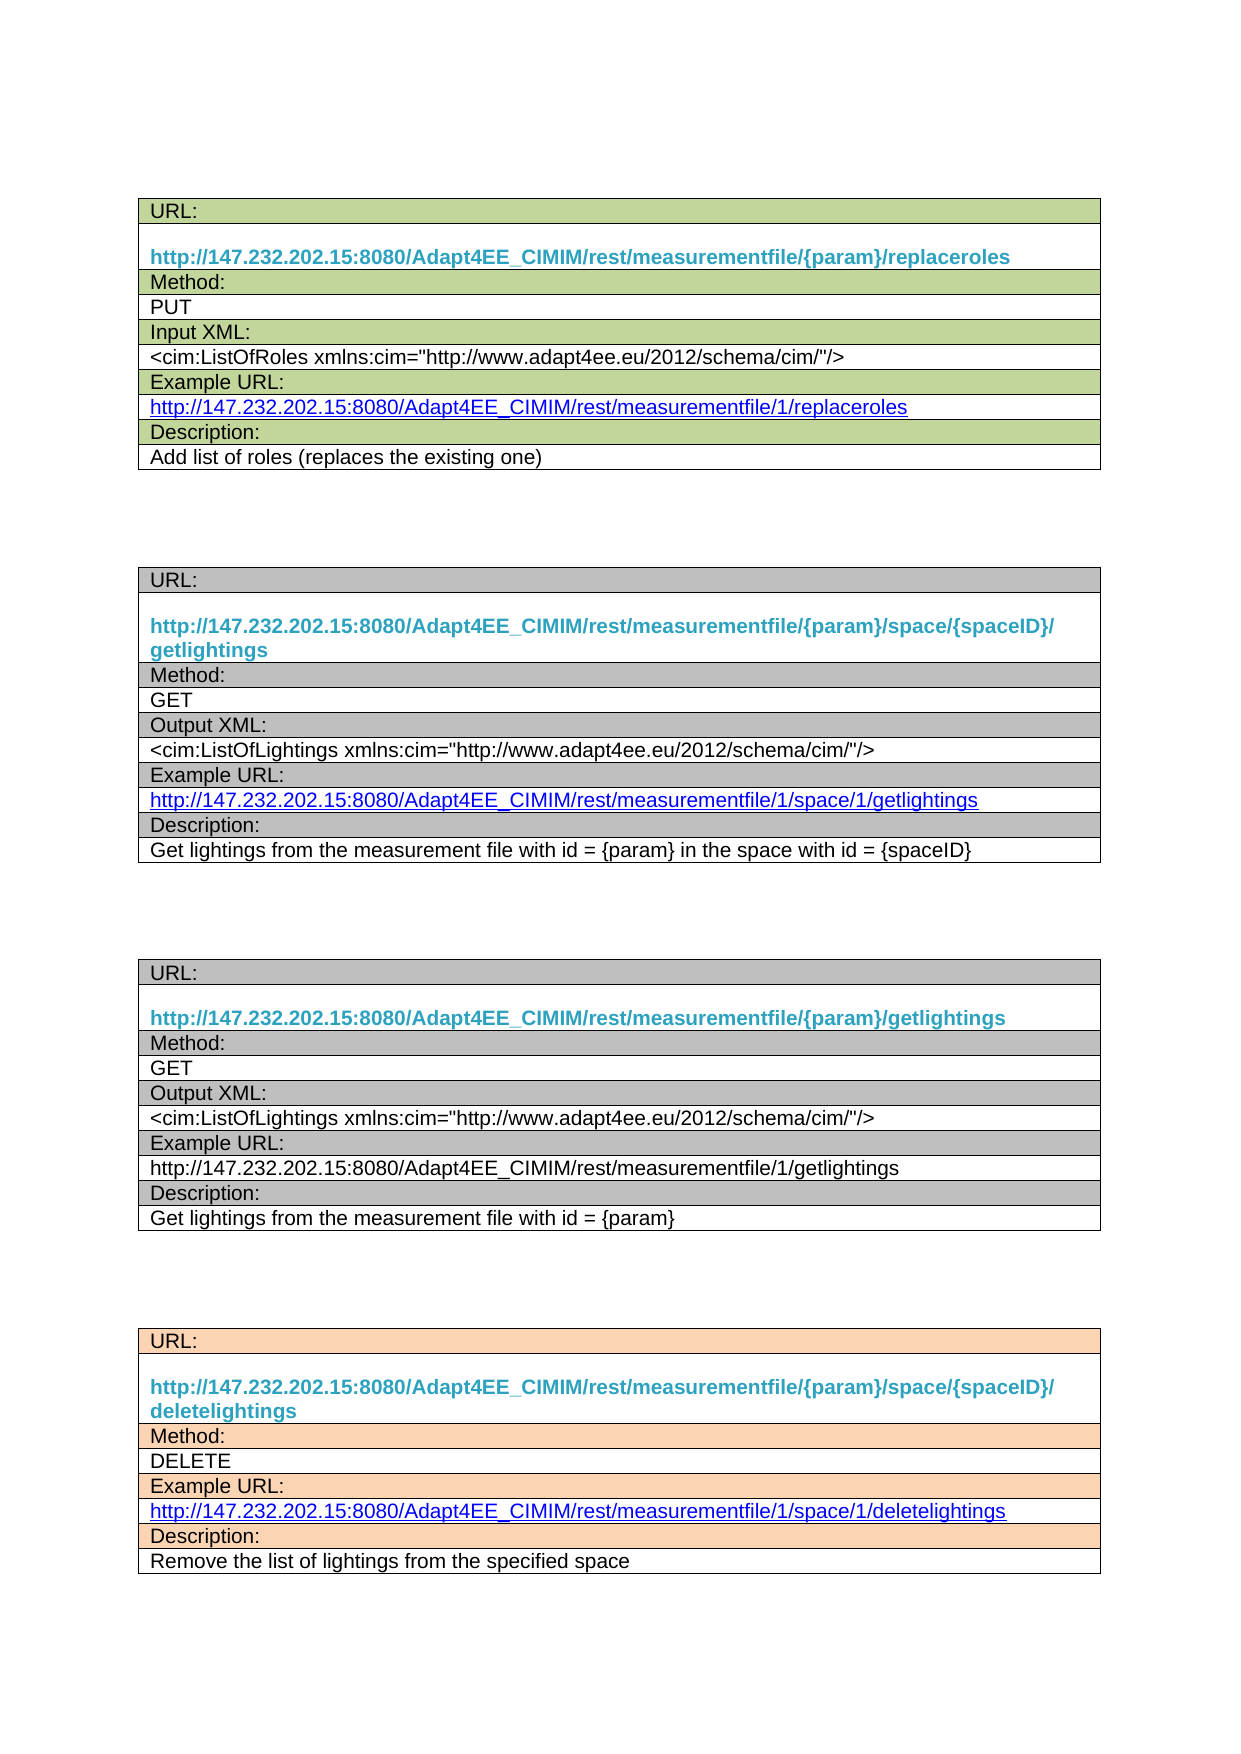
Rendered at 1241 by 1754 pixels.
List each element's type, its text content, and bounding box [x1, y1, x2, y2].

table_cell DELETE [139, 1449, 1100, 1473]
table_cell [139, 345, 1100, 369]
table_cell http://147.232.202.15:8080/Adapt4EE_CIMIM/rest/measurementfile/{param}/replaceroles [139, 224, 1100, 269]
table_cell PUT [139, 295, 1100, 319]
table_cell http://147.232.202.15:8080/Adapt4EE_CIMIM/rest/measurementfile/1/space/1/deletelightings [139, 1499, 1100, 1523]
table_cell <cim:ListOfLightings xmlns:cim="http://www.adapt4ee.eu/2012/schema/cim/"/> [139, 738, 1100, 762]
table_cell <cim:ListOfLightings xmlns:cim="http://www.adapt4ee.eu/2012/schema/cim/"/> [139, 1106, 1100, 1130]
table_cell Get lightings from the measurement file with id = {param} in the space with id = {spaceID} [139, 838, 1100, 862]
table_cell Output XML: [139, 1081, 1100, 1105]
table_cell Description: [139, 1181, 1100, 1205]
table_cell Method: [139, 1031, 1100, 1055]
table_cell GET [139, 688, 1100, 712]
table_cell Output XML: [139, 713, 1100, 737]
table_cell Example URL: [139, 1131, 1100, 1155]
table_header URL: [139, 199, 1100, 223]
table_header URL: [139, 1329, 1100, 1353]
table_cell http://147.232.202.15:8080/Adapt4EE_CIMIM/rest/measurementfile/1/replaceroles [139, 395, 1100, 419]
table_cell http://147.232.202.15:8080/Adapt4EE_CIMIM/rest/measurementfile/{param}/getlightings [139, 985, 1100, 1030]
table_cell http://147.232.202.15:8080/Adapt4EE_CIMIM/rest/measurementfile/1/getlightings [139, 1156, 1100, 1180]
table_cell http://147.232.202.15:8080/Adapt4EE_CIMIM/rest/measurementfile/1/space/1/getlightings [139, 788, 1100, 812]
table_cell Input XML: [139, 320, 1100, 344]
table_header URL: [139, 960, 1100, 984]
table_cell Description: [139, 420, 1100, 444]
table_cell Example URL: [139, 1474, 1100, 1498]
table_cell Example URL: [139, 370, 1100, 394]
table_cell Method: [139, 663, 1100, 687]
table_cell Method: [139, 1424, 1100, 1448]
table_cell Description: [139, 1524, 1100, 1548]
table_cell Remove the list of lightings from the specified space [139, 1549, 1100, 1573]
table_cell http://147.232.202.15:8080/Adapt4EE_CIMIM/rest/measurementfile/{param}/space/{spaceID}/deletelightings [139, 1354, 1100, 1423]
table_header URL: [139, 568, 1100, 592]
table_cell Method: [139, 270, 1100, 294]
table_cell http://147.232.202.15:8080/Adapt4EE_CIMIM/rest/measurementfile/{param}/space/{spaceID}/getlightings [139, 593, 1100, 662]
table_cell Add list of roles (replaces the existing one) [139, 445, 1100, 469]
table_cell Example URL: [139, 763, 1100, 787]
table_cell GET [139, 1056, 1100, 1080]
table_cell Get lightings from the measurement file with id = {param} [139, 1206, 1100, 1230]
table_cell Description: [139, 813, 1100, 837]
